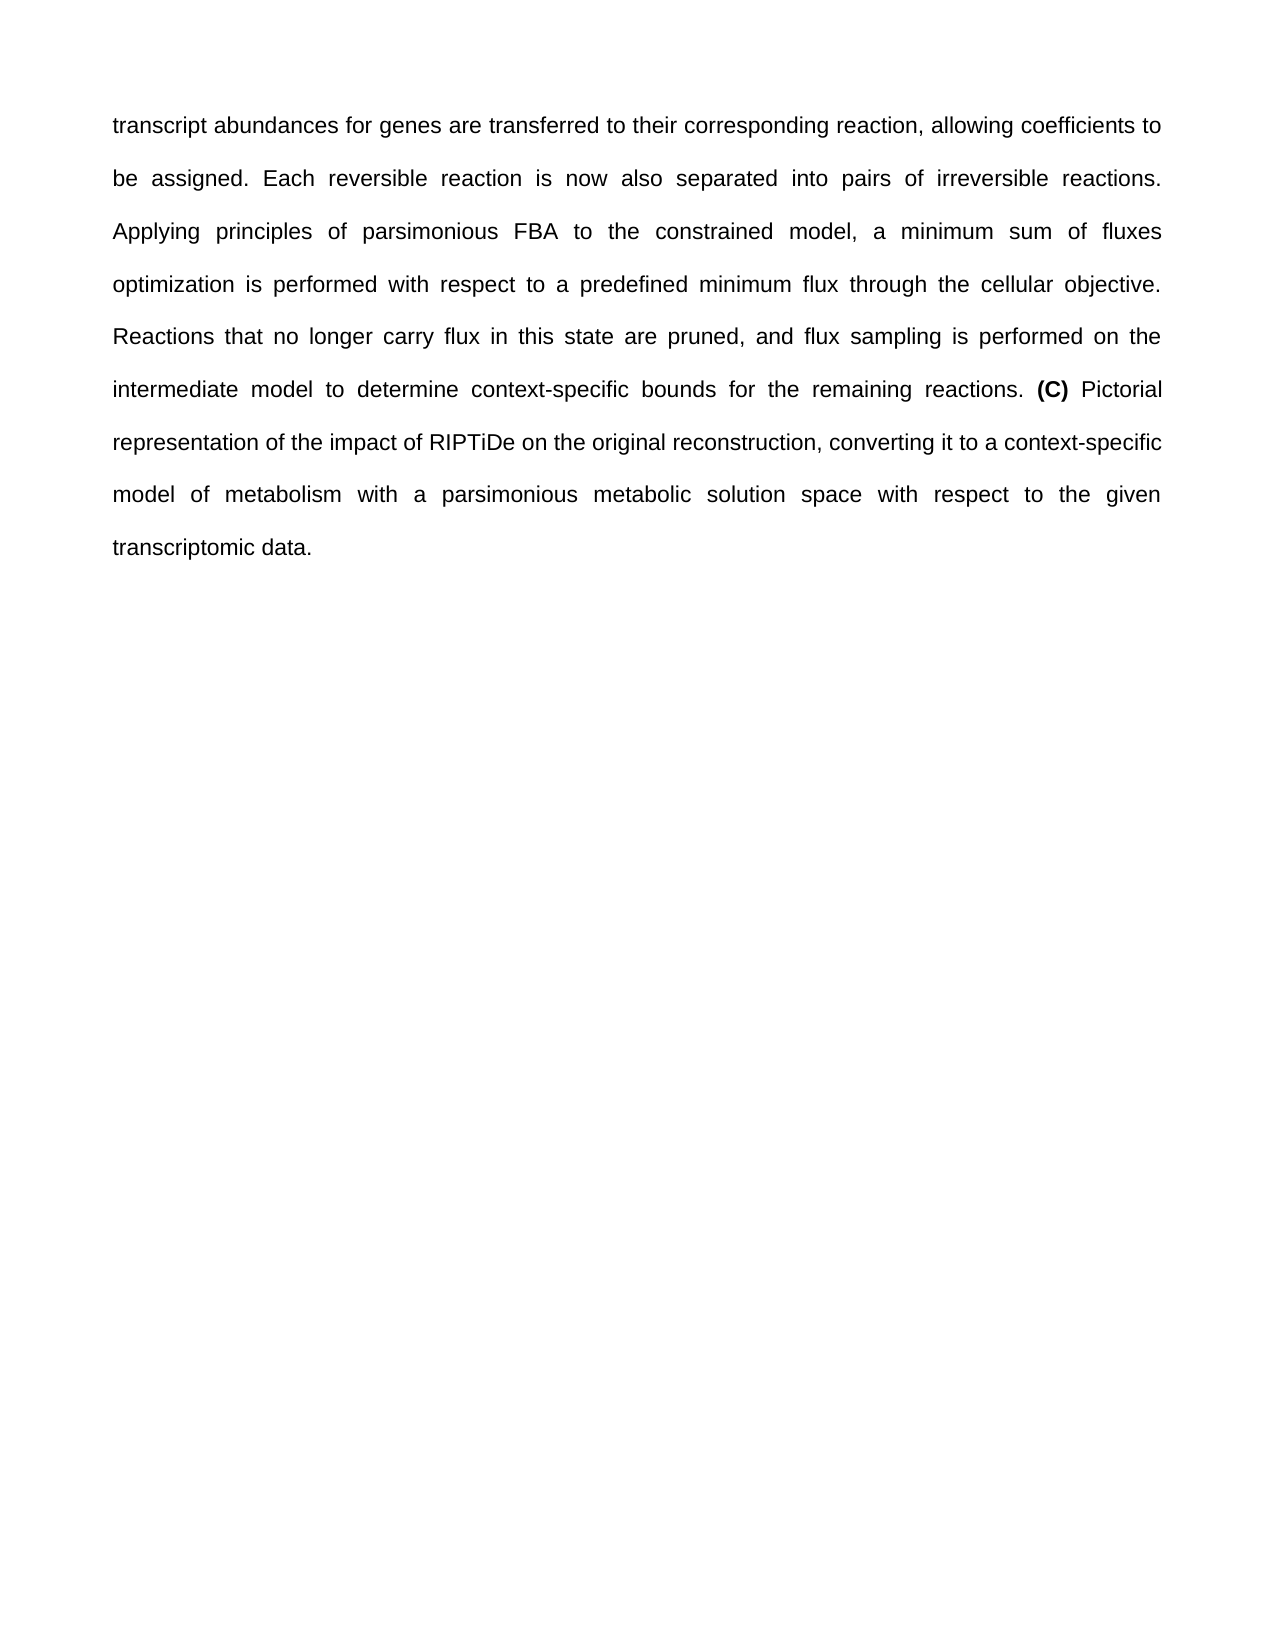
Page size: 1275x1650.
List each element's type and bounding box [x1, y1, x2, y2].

text [112, 112, 1162, 561]
